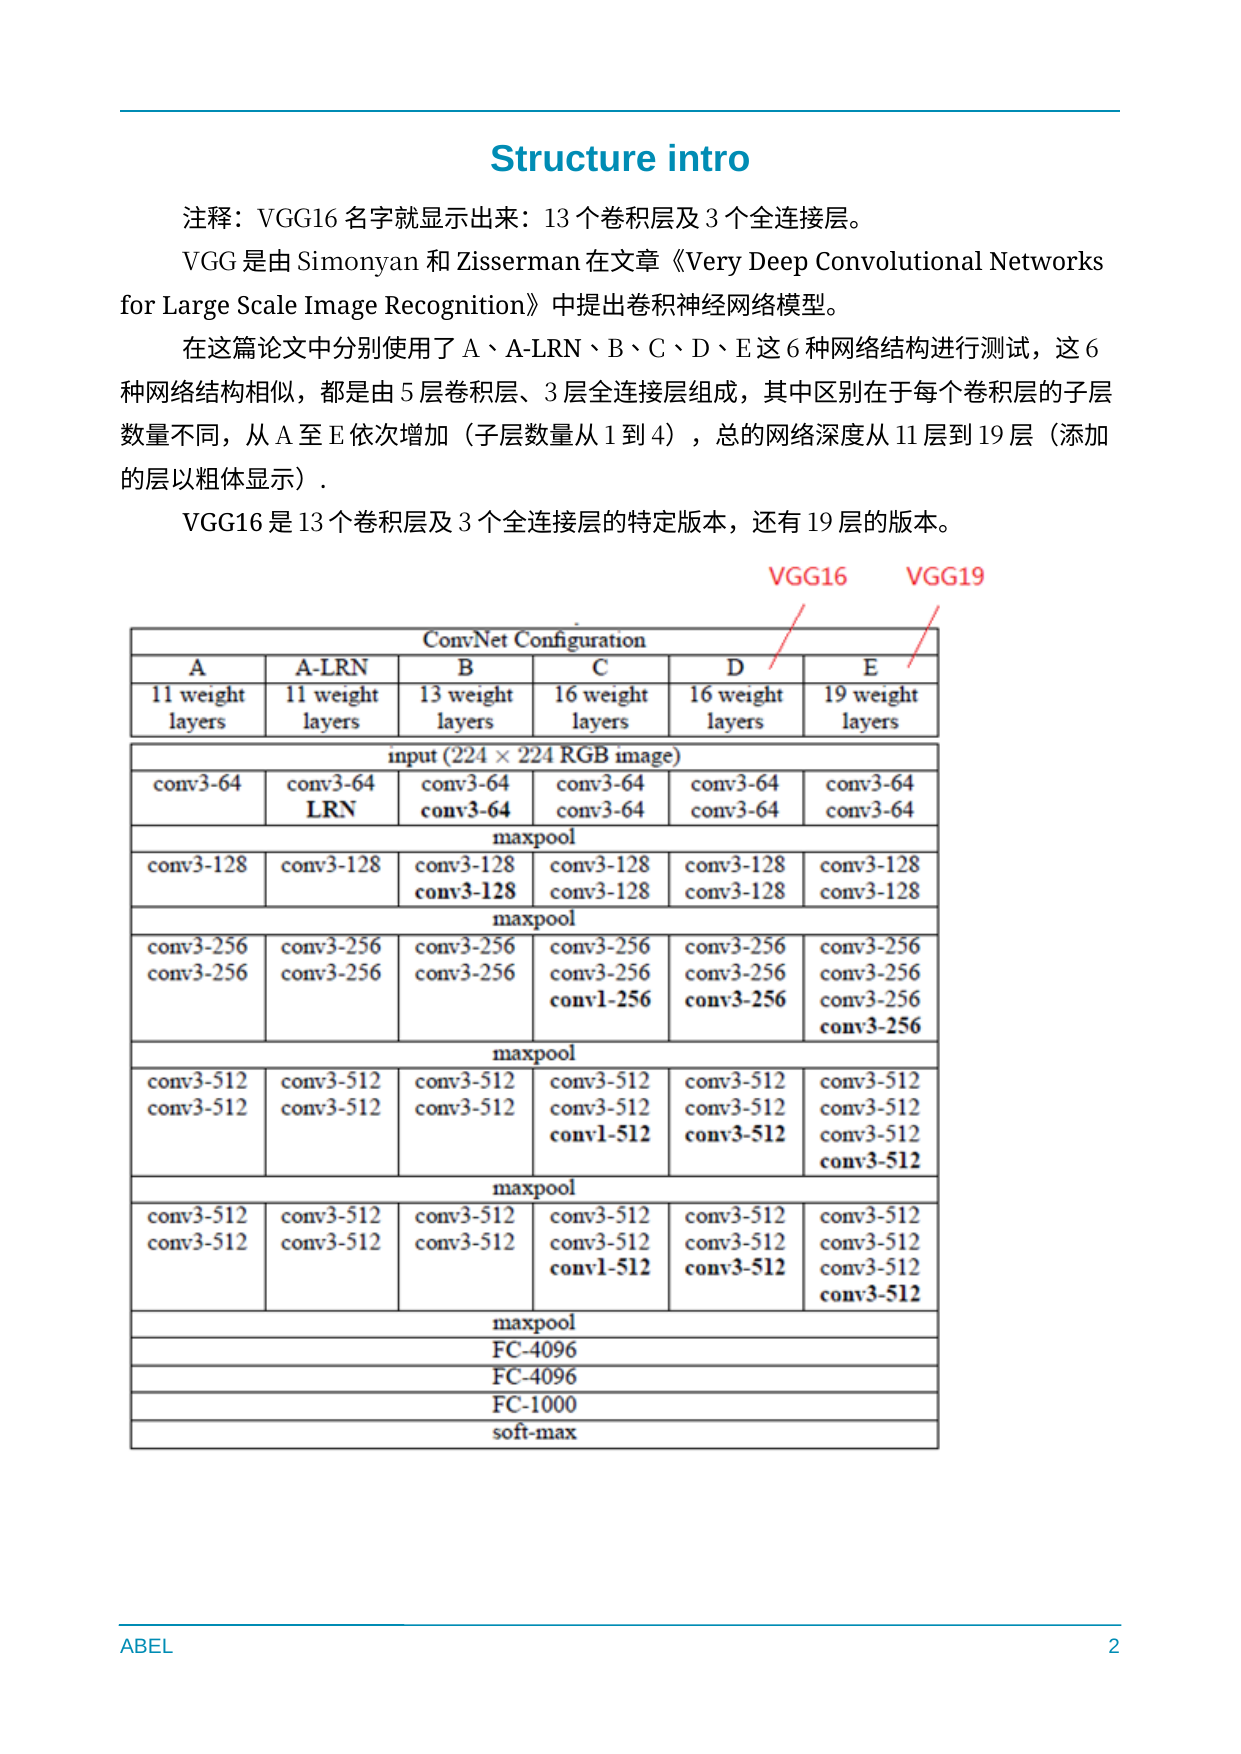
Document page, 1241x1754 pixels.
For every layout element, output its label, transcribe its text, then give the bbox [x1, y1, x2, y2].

text Structure intro [120, 112, 1120, 180]
picture [120, 546, 1000, 1546]
text 注释：VGG16 名字就显示出来：13个卷积层及3个全连接层。 [120, 198, 1120, 235]
text 在这篇论文中分别使用了A、A-LRN、B、C、D、E这6种网络结构进行测试，这6种网络结构相似，都是由5层卷积层、3层全连接层组成，其中区别在于每个卷积层的子层数量不同，从A至E依次增加（子层数量从1到4），总的网络深度从11层到19层（添加的层以粗体显示）. [120, 329, 1120, 495]
text VGG是由Simonyan 和Zisserman在文章《Very Deep Convolutional Networks for Large Scale Image Recognition》中提出卷积神经网络模型。 [120, 242, 1120, 322]
